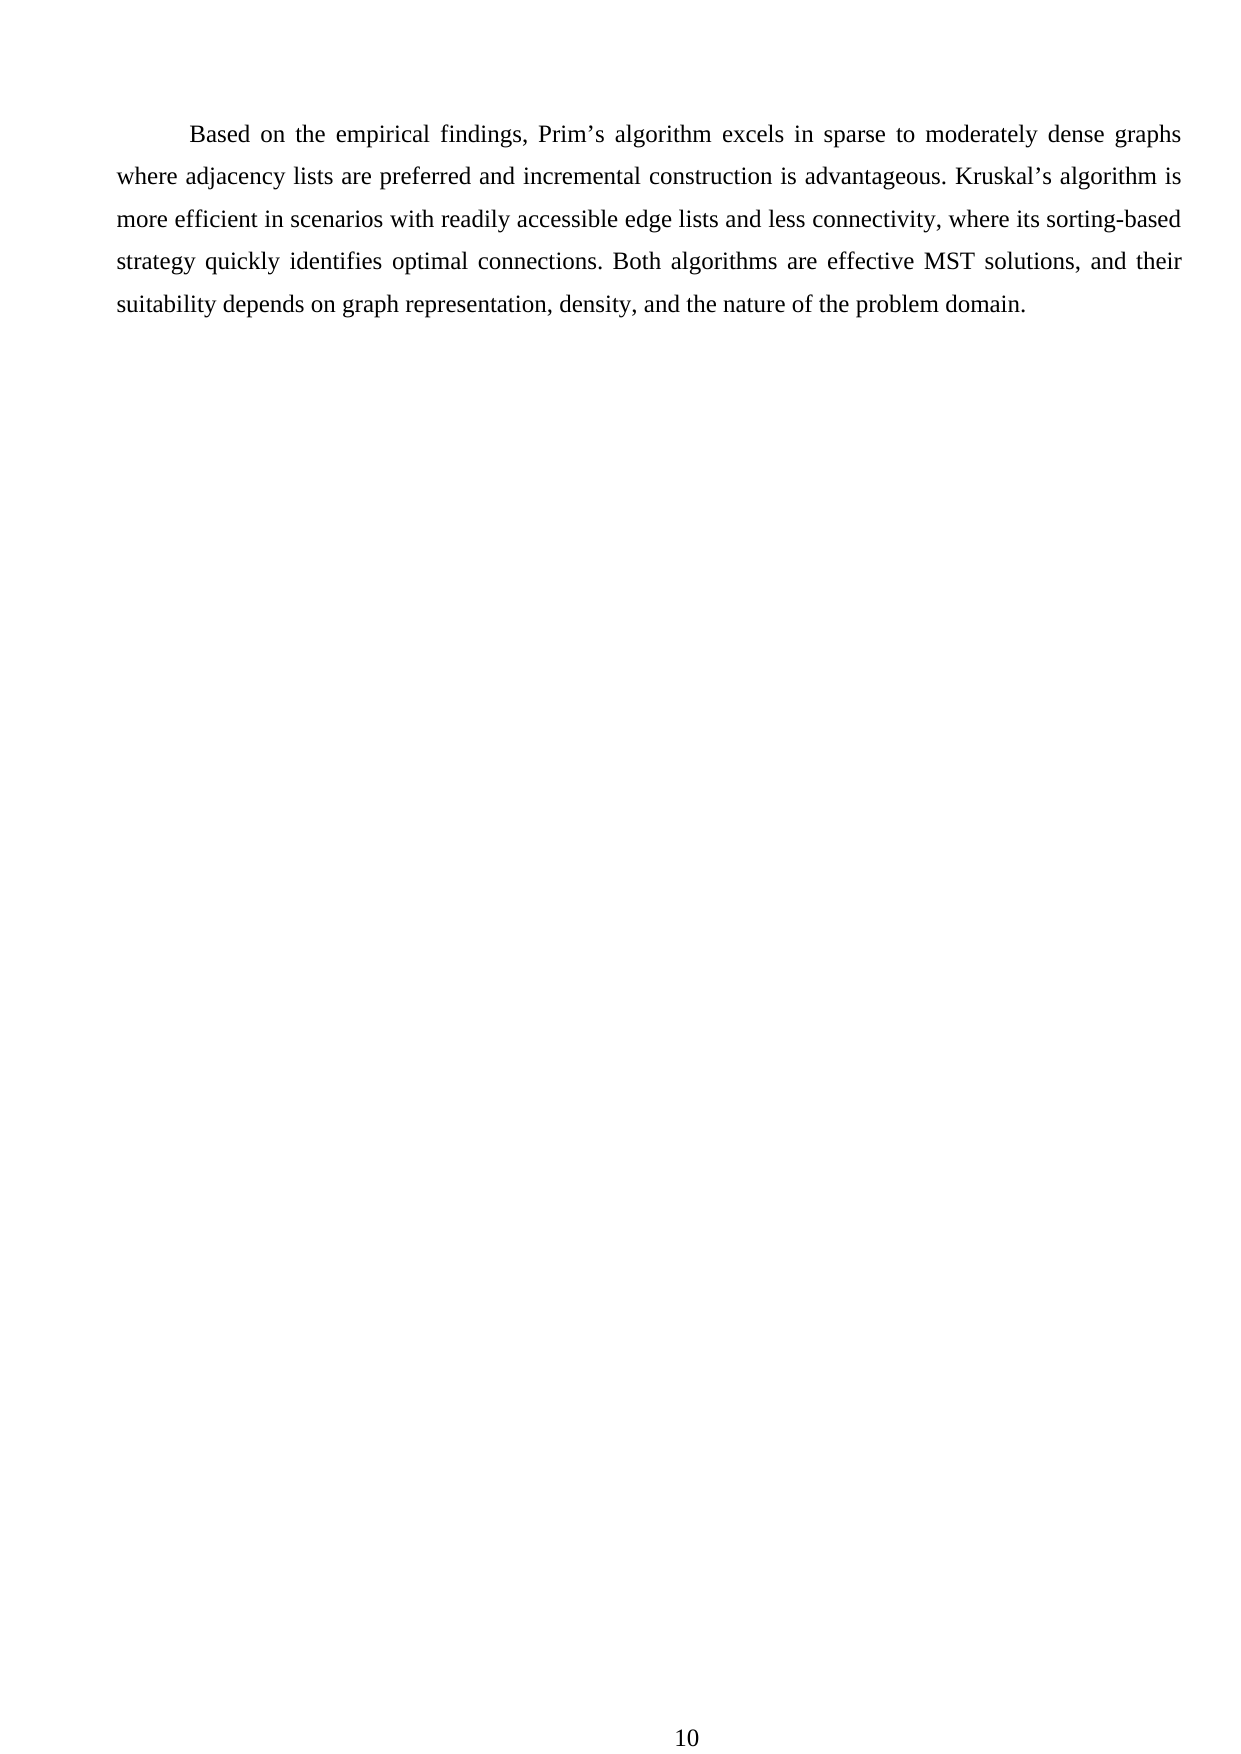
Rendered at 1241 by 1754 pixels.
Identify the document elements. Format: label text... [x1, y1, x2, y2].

text Based on the empirical findings, Prim’s algorithm excels in sparse to moderately dense graphs where adjacency lists are preferred and incremental construction is advantageous. Kruskal’s algorithm is more efficient in scenarios with readily accessible edge lists and less connectivity, where its sorting-based strategy quickly identifies optimal connections. Both algorithms are effective MST solutions, and their suitability depends on graph representation, density, and the nature of the problem domain. [116, 119, 1183, 318]
